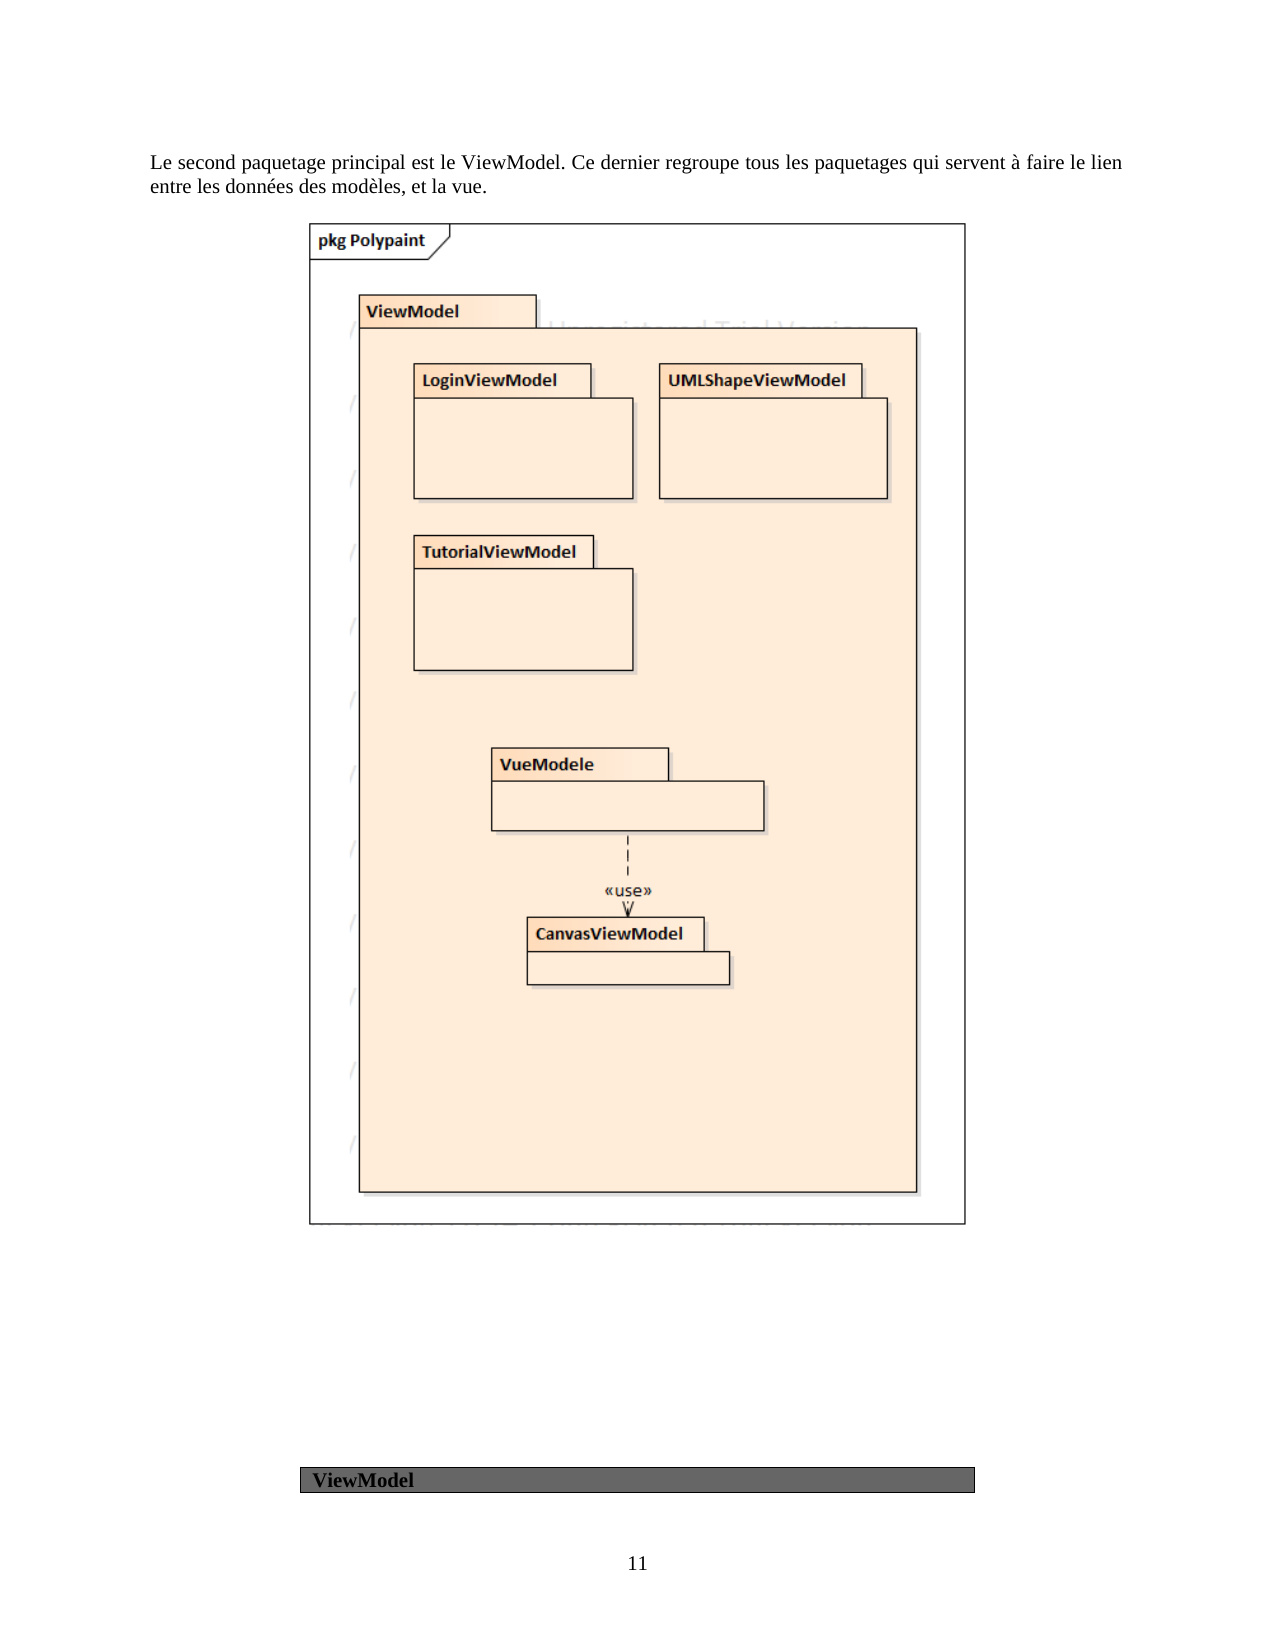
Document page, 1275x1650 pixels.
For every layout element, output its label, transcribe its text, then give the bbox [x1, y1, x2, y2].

table_header ViewModel [301, 1468, 974, 1492]
picture [308, 222, 967, 1226]
text Le second paquetage principal est le ViewModel. Ce dernier regroupe tous les paquetages qui servent à faire le lien entre les données des modèles, et la vue. [150, 150, 1125, 198]
